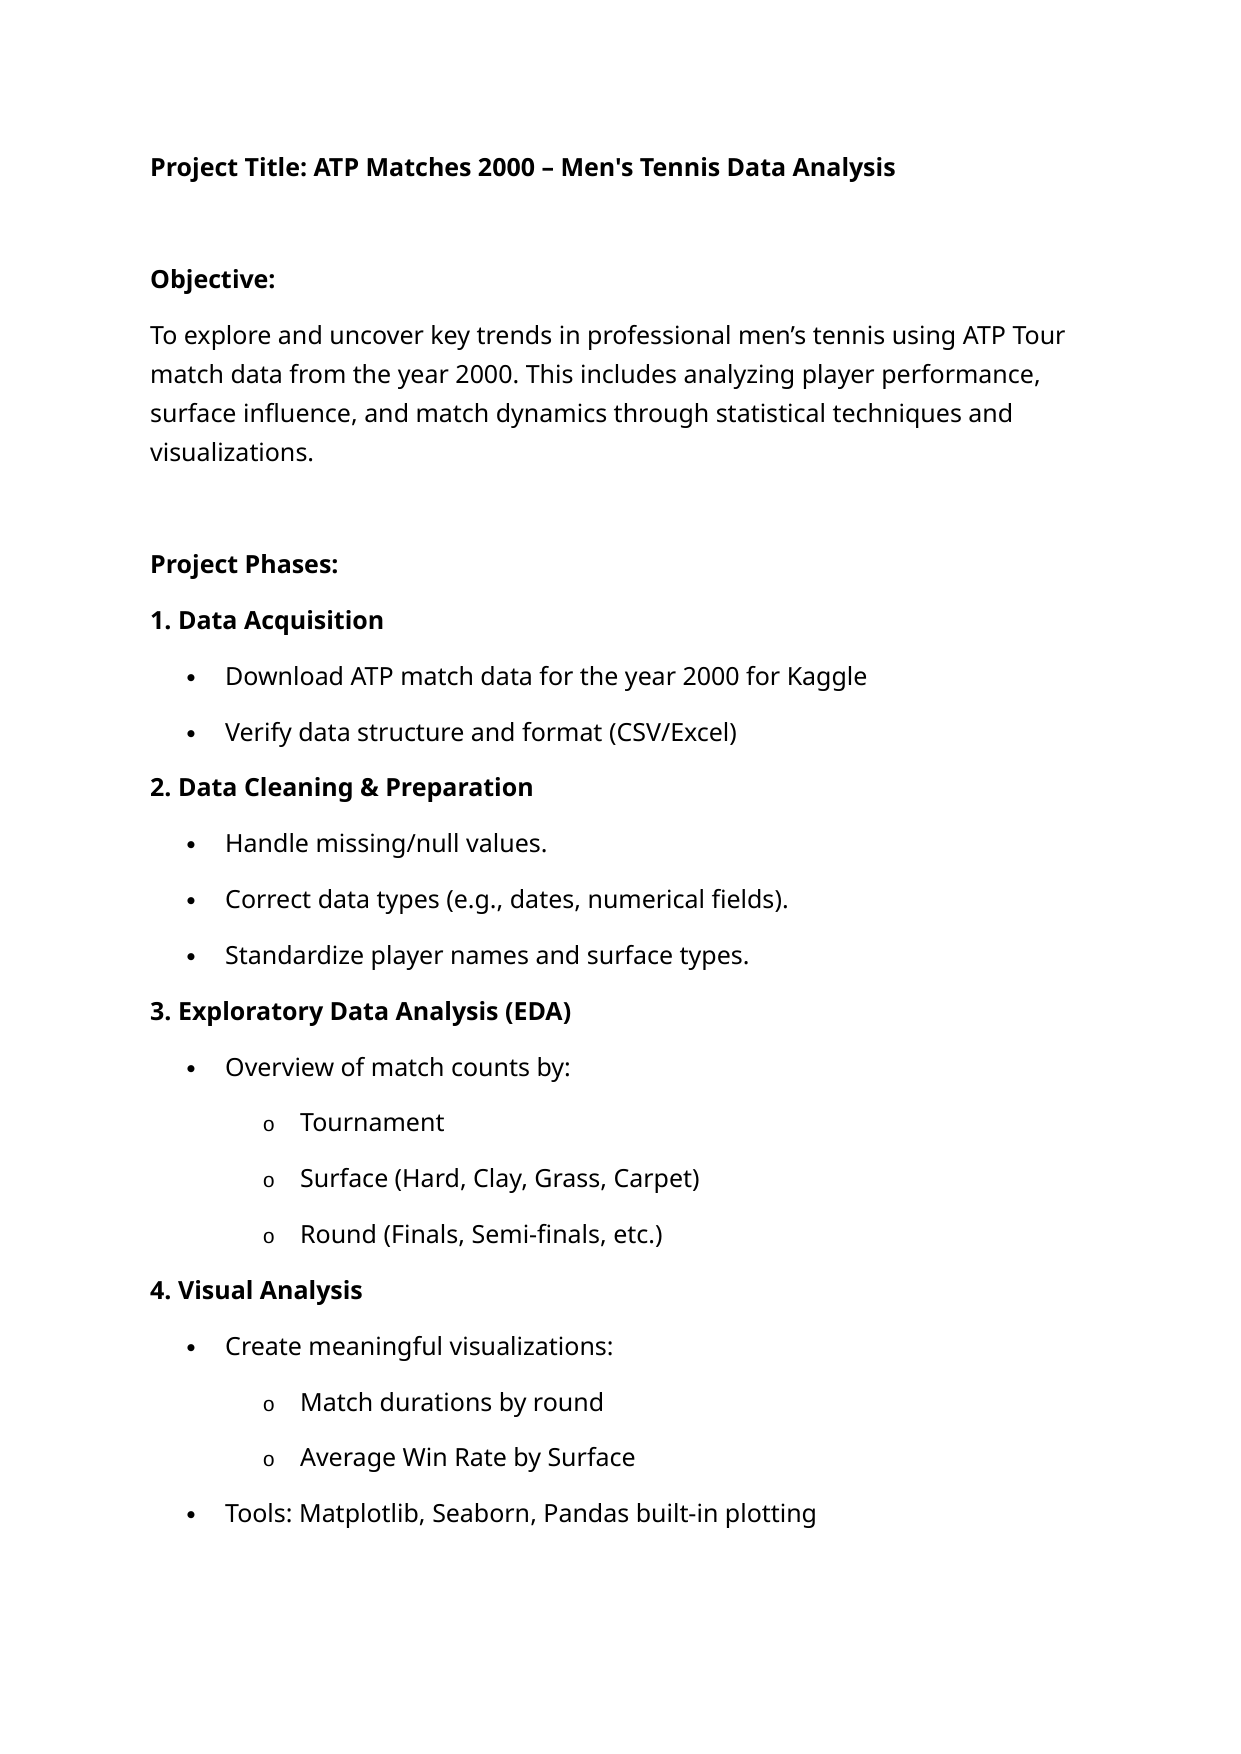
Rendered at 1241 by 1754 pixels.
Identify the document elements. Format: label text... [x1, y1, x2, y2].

list Verify data structure and format (CSV/Excel) [187, 714, 1090, 748]
list Create meaningful visualizations: [187, 1328, 1090, 1362]
text Project Phases: [150, 547, 1090, 581]
text Objective: [150, 262, 1090, 296]
list Match durations by round [262, 1384, 1090, 1418]
text To explore and uncover key trends in professional men’s tennis using ATP Tour match data from the year 2000. This includes analyzing player performance, surface influence, and match dynamics through statistical techniques and visualizations. [150, 317, 1090, 469]
list Tools: Matplotlib, Seaborn, Pandas built-in plotting [187, 1496, 1090, 1530]
text Project Title: ATP Matches 2000 – Men's Tennis Data Analysis [150, 150, 1090, 184]
list Average Win Rate by Surface [262, 1440, 1090, 1474]
text 3. Exploratory Data Analysis (EDA) [150, 993, 1090, 1027]
list Round (Finals, Semi-finals, etc.) [262, 1217, 1090, 1251]
text 4. Visual Analysis [150, 1272, 1090, 1307]
text 2. Data Cleaning & Preparation [150, 770, 1090, 804]
list Tournament [262, 1105, 1090, 1139]
text 1. Data Acquisition [150, 602, 1090, 637]
list Download ATP match data for the year 2000 for Kaggle [187, 658, 1090, 692]
list Standardize player names and surface types. [187, 937, 1090, 972]
list Handle missing/null values. [187, 826, 1090, 860]
list Correct data types (e.g., dates, numerical fields). [187, 882, 1090, 916]
list Overview of match counts by: [187, 1049, 1090, 1083]
list Surface (Hard, Clay, Grass, Carpet) [262, 1161, 1090, 1195]
